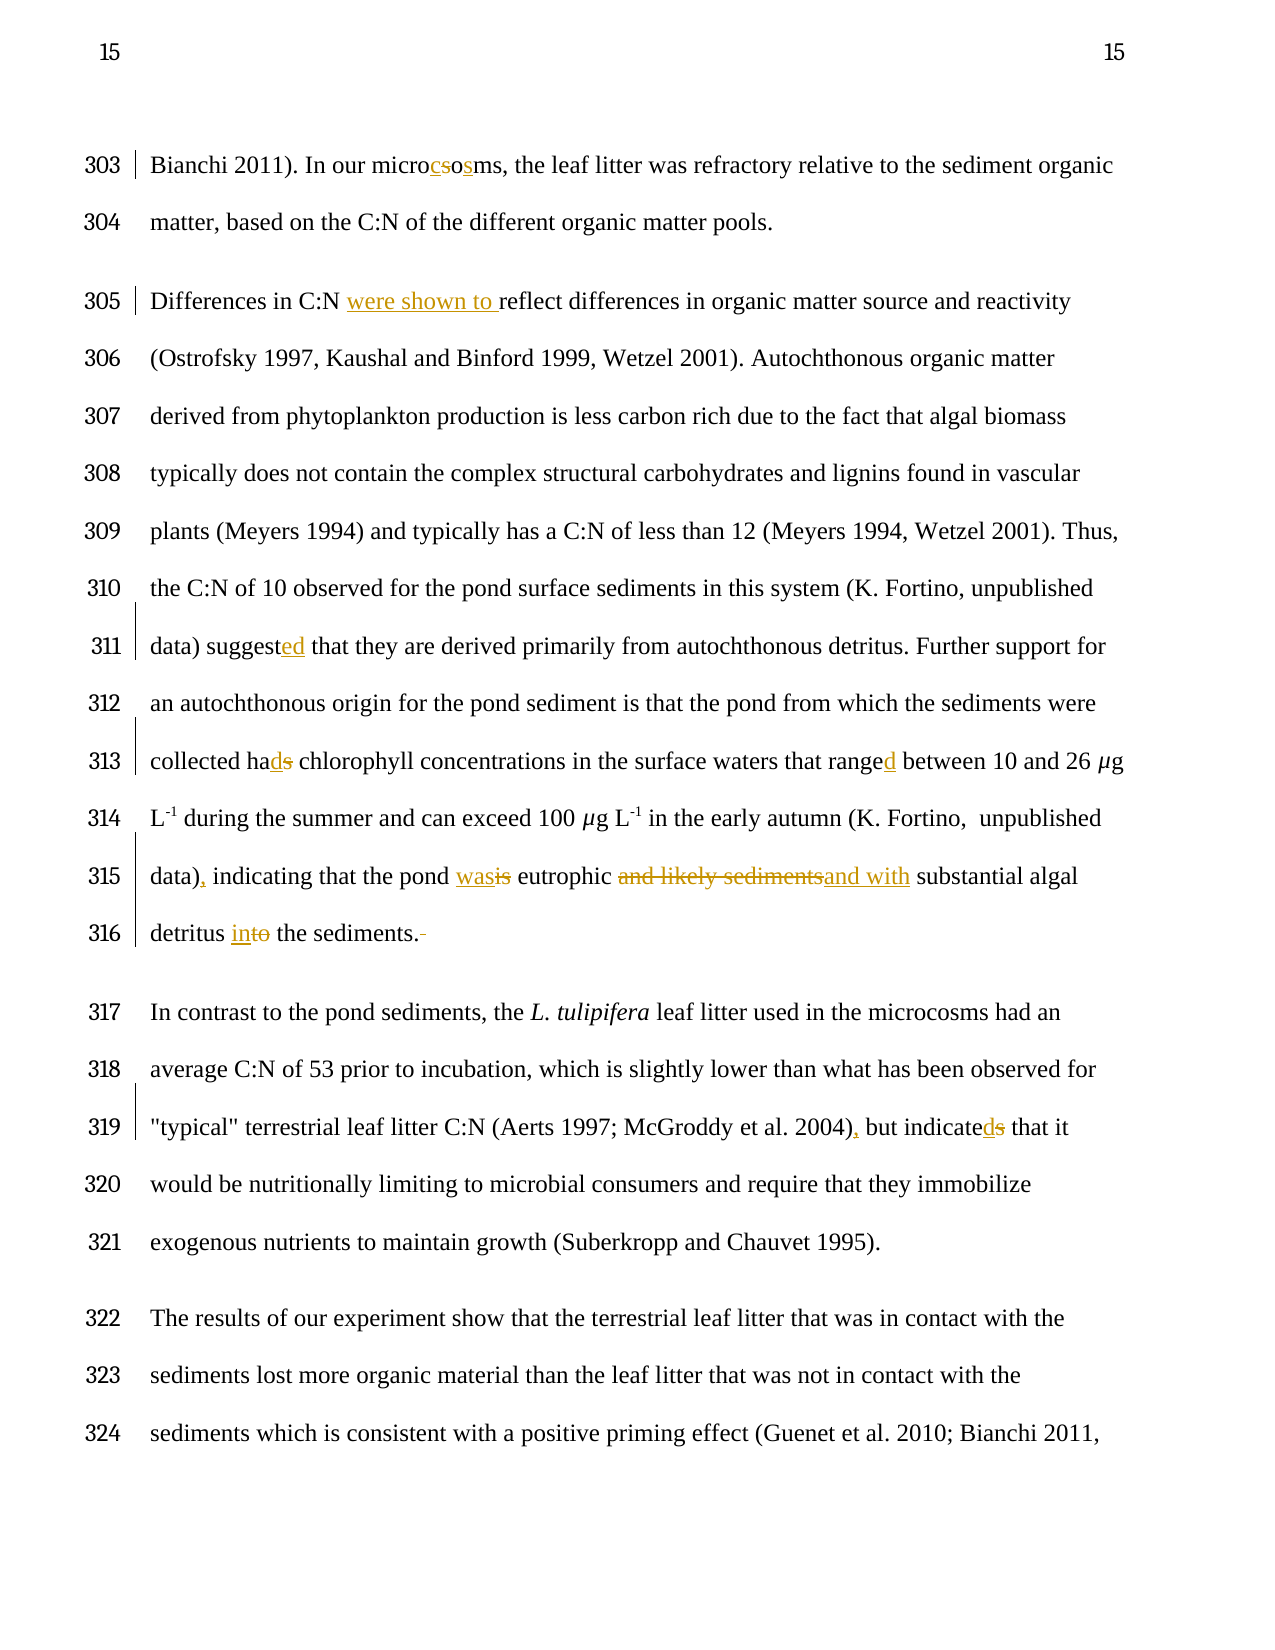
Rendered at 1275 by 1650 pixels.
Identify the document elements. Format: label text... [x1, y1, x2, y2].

text In contrast to the pond sediments, the L. tulipifera leaf litter used in the microcosms had an average C:N of 53 prior to incubation, which is slightly lower than what has been observed for "typical" terrestrial leaf litter C:N (Aerts 1997; McGroddy et al. 2004) but indicate that it would be nutritionally limiting to microbial consumers and require that they immobilize exogenous nutrients to maintain growth (Suberkropp and Chauvet 1995). [150, 997, 1125, 1255]
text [150, 150, 1125, 236]
text Differences in C:N reflect differences in organic matter source and reactivity (Ostrofsky 1997, Kaushal and Binford 1999, Wetzel 2001). Autochthonous organic matter derived from phytoplankton production is less carbon rich due to the fact that algal biomass typically does not contain the complex structural carbohydrates and lignins found in vascular plants (Meyers 1994) and typically has a C:N of less than 12 (Meyers 1994, Wetzel 2001). Thus, the C:N of 10 observed for the pond surface sediments in this system (K. Fortino, unpublished data) suggest that they are derived primarily from autochthonous detritus. Further support for an autochthonous origin for the pond sediment is that the pond from which the sediments were collected ha chlorophyll concentrations in the surface waters that range between 10 and 26 g L-1 during the summer and can exceed 100 g L-1 in the early autumn (K. Fortino, unpublished data) indicating that the pond eutrophic substantial algal detritus the sediments. [150, 286, 1125, 947]
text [150, 1303, 1125, 1447]
